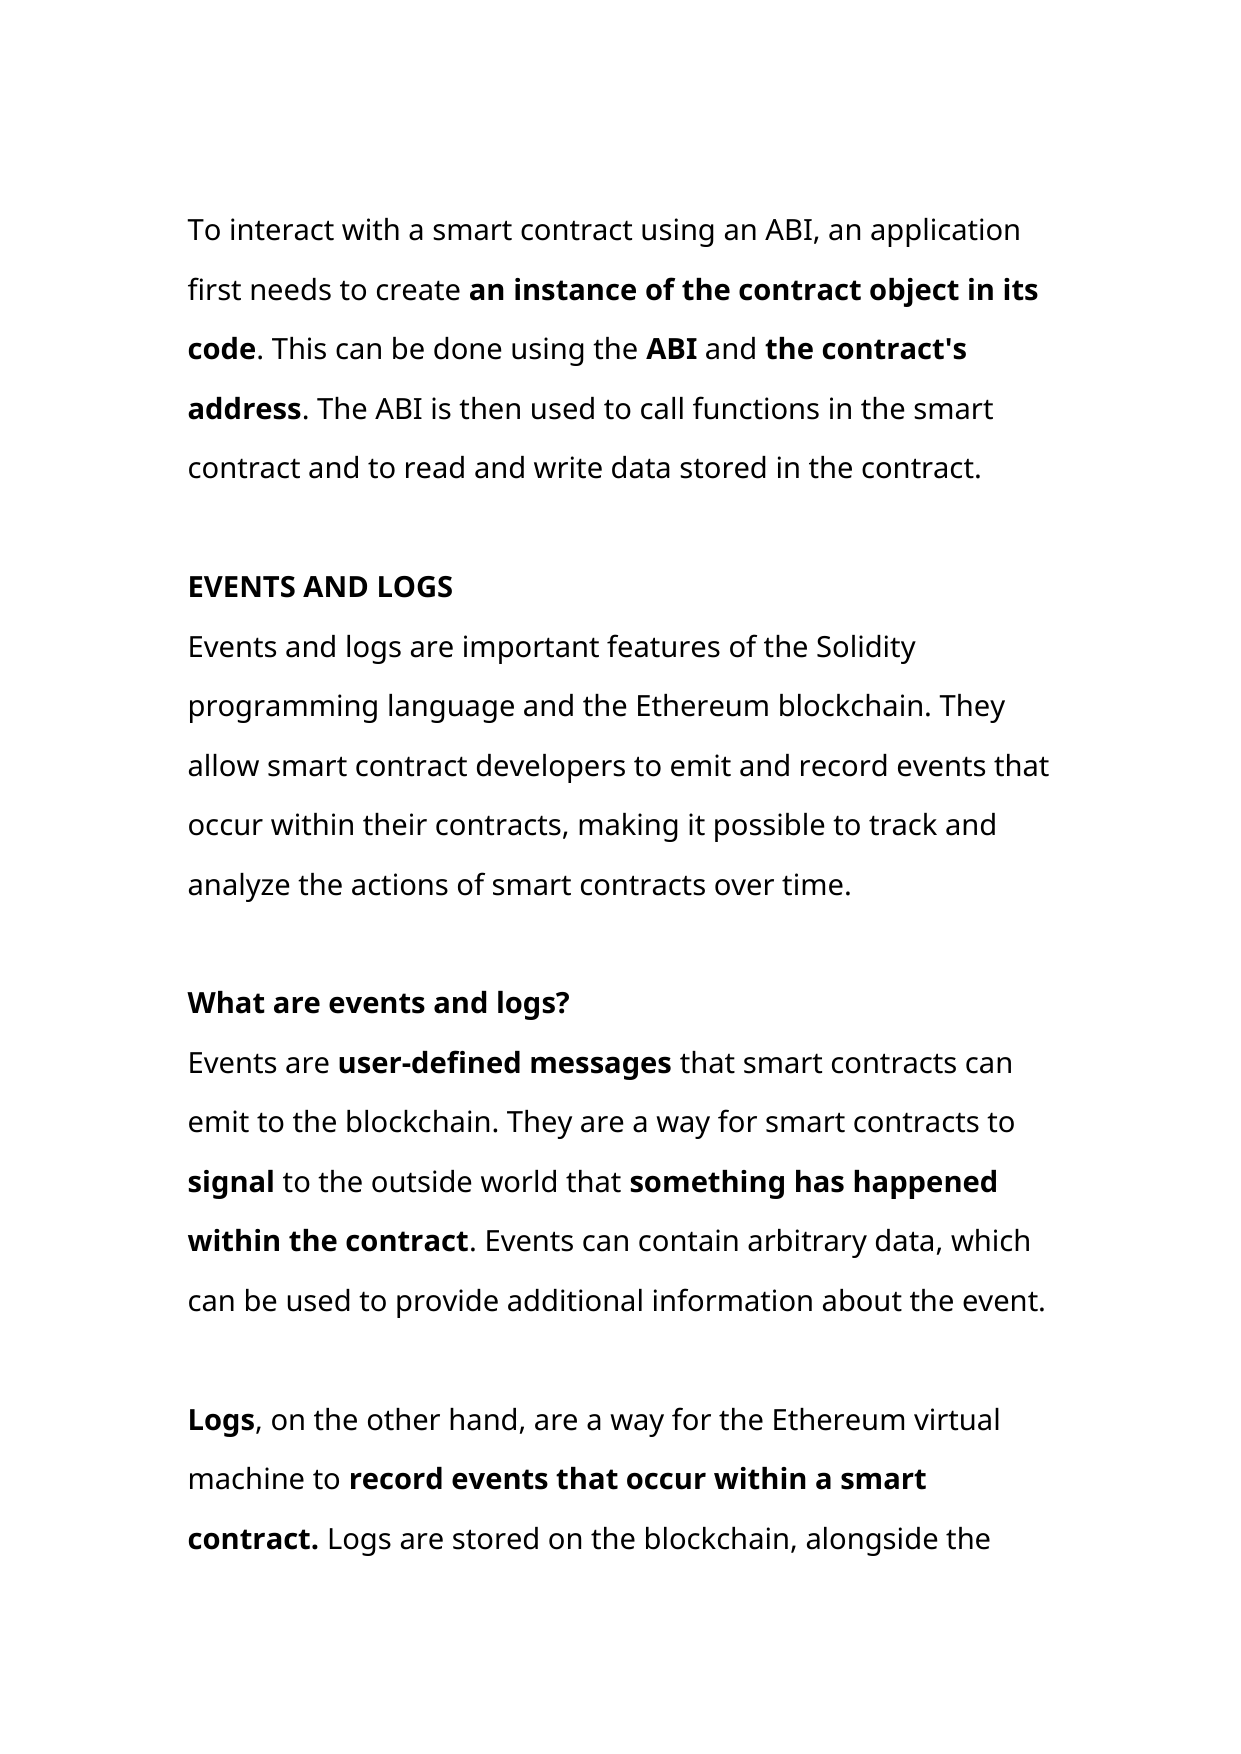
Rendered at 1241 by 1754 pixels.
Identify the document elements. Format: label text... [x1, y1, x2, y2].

text Events are user-defined messages that smart contracts can emit to the blockchain. They are a way for smart contracts to signal to the outside world that something has happened within the contract. Events can contain arbitrary data, which can be used to provide additional information about the event. [187, 1042, 1053, 1320]
text What are events and logs? [187, 983, 1053, 1022]
text Events and logs are important features of the Solidity programming language and the Ethereum blockchain. They allow smart contract developers to emit and record events that occur within their contracts, making it possible to track and analyze the actions of smart contracts over time. [187, 626, 1053, 903]
text To interact with a smart contract using an ABI, an application first needs to create an instance of the contract object in its code. This can be done using the ABI and the contract's address. The ABI is then used to call functions in the smart contract and to read and write data stored in the contract. [187, 209, 1053, 487]
text EVENTS AND LOGS [187, 566, 1053, 606]
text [187, 1399, 1053, 1558]
